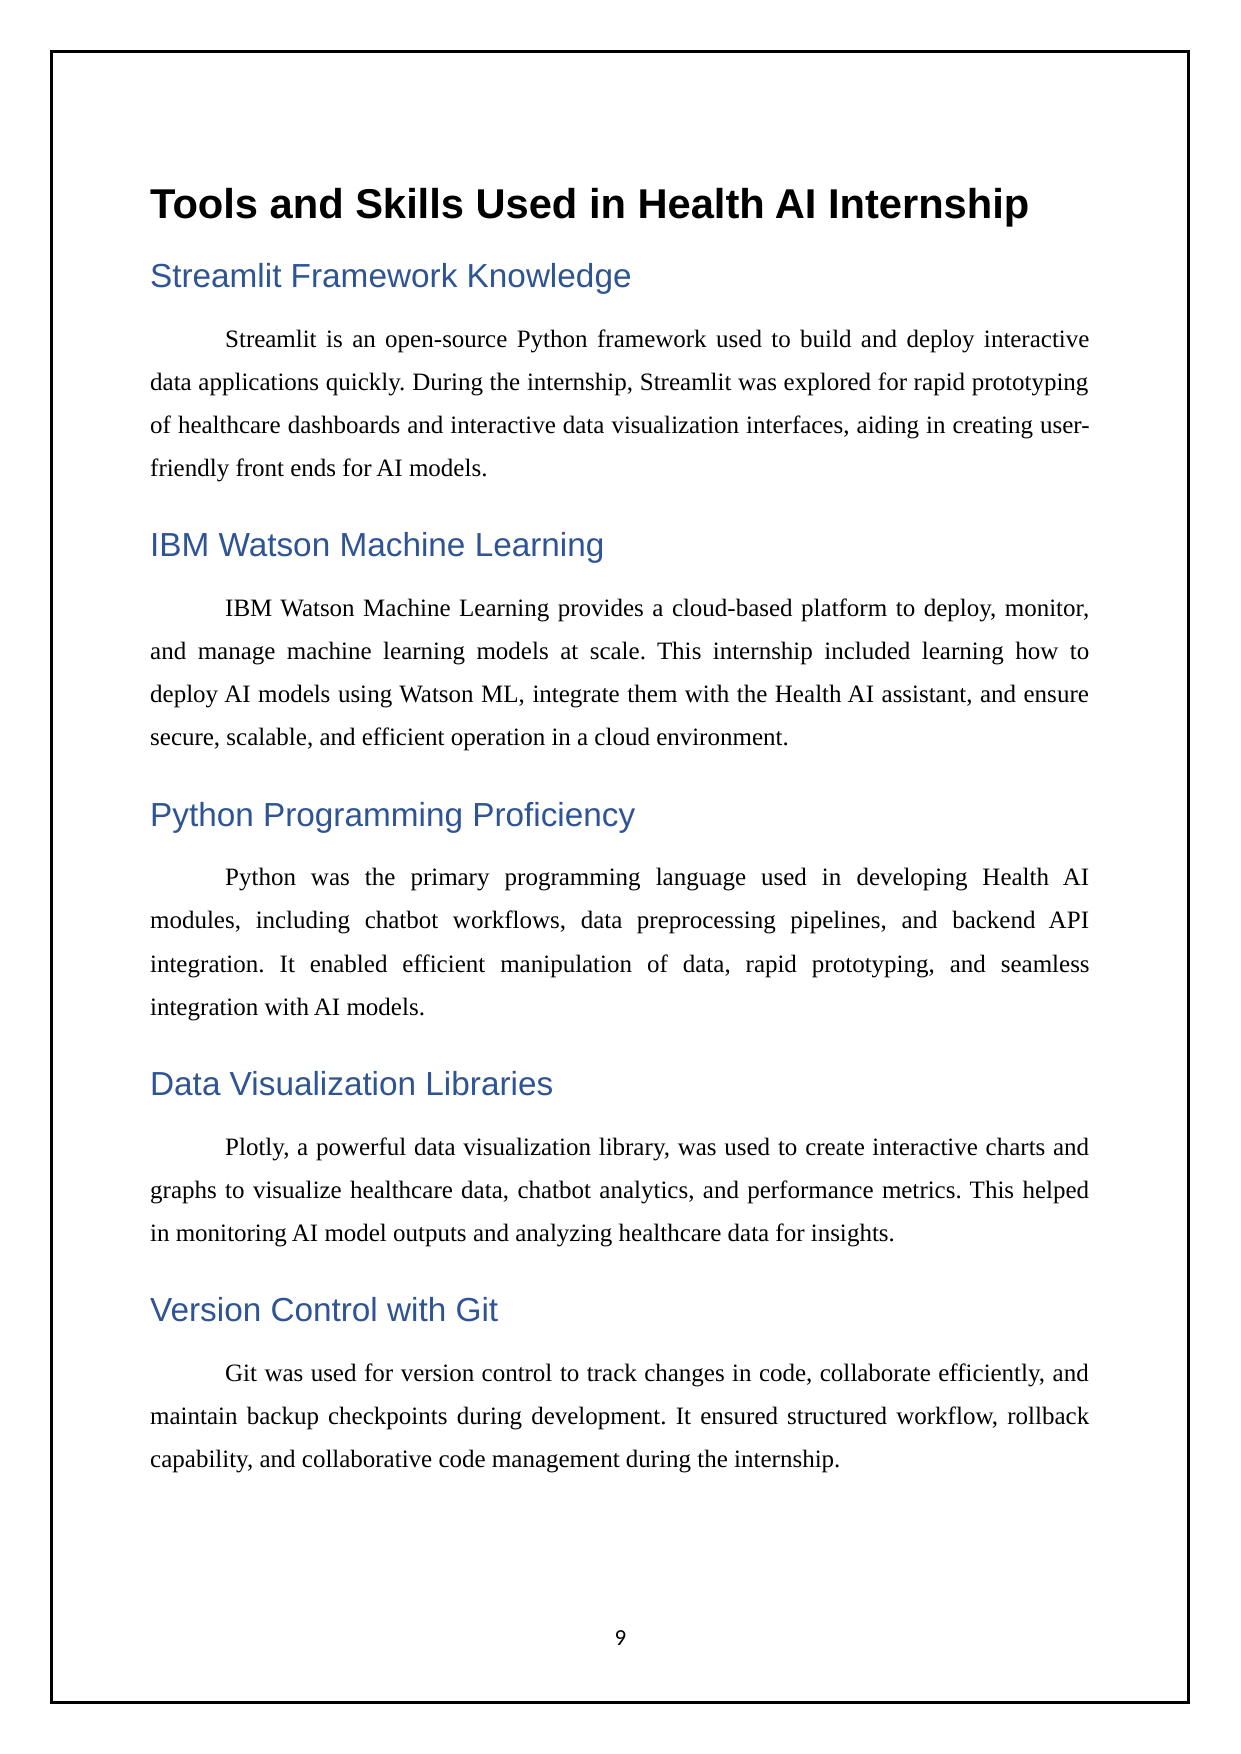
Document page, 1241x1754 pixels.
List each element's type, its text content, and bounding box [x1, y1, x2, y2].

subtitle Data Visualization Libraries [150, 1064, 1075, 1102]
subtitle Python Programming Proficiency [150, 795, 1075, 833]
text IBM Watson Machine Learning provides a cloud-based platform to deploy, monitor, and manage machine learning models at scale. This internship included learning how to deploy AI models using Watson ML, integrate them with the Health AI assistant, and ensure secure, scalable, and efficient operation in a cloud environment. [150, 593, 1090, 751]
text Plotly, a powerful data visualization library, was used to create interactive charts and graphs to visualize healthcare data, chatbot analytics, and performance metrics. This helped in monitoring AI model outputs and analyzing healthcare data for insights. [150, 1132, 1090, 1247]
text Tools and Skills Used in Health AI Internship [150, 179, 1090, 227]
text Git was used for version control to track changes in code, collaborate efficiently, and maintain backup checkpoints during development. It ensured structured workflow, rollback capability, and collaborative code management during the internship. [150, 1358, 1090, 1473]
subtitle Version Control with Git [150, 1290, 1075, 1329]
subtitle IBM Watson Machine Learning [150, 526, 1075, 564]
text Python was the primary programming language used in developing Health AI modules, including chatbot workflows, data preprocessing pipelines, and backend API integration. It enabled efficient manipulation of data, rapid prototyping, and seamless integration with AI models. [150, 862, 1090, 1021]
text Streamlit is an open-source Python framework used to build and deploy interactive data applications quickly. During the internship, Streamlit was explored for rapid prototyping of healthcare dashboards and interactive data visualization interfaces, aiding in creating user-friendly front ends for AI models. [150, 324, 1090, 482]
subtitle Streamlit Framework Knowledge [150, 256, 1075, 295]
